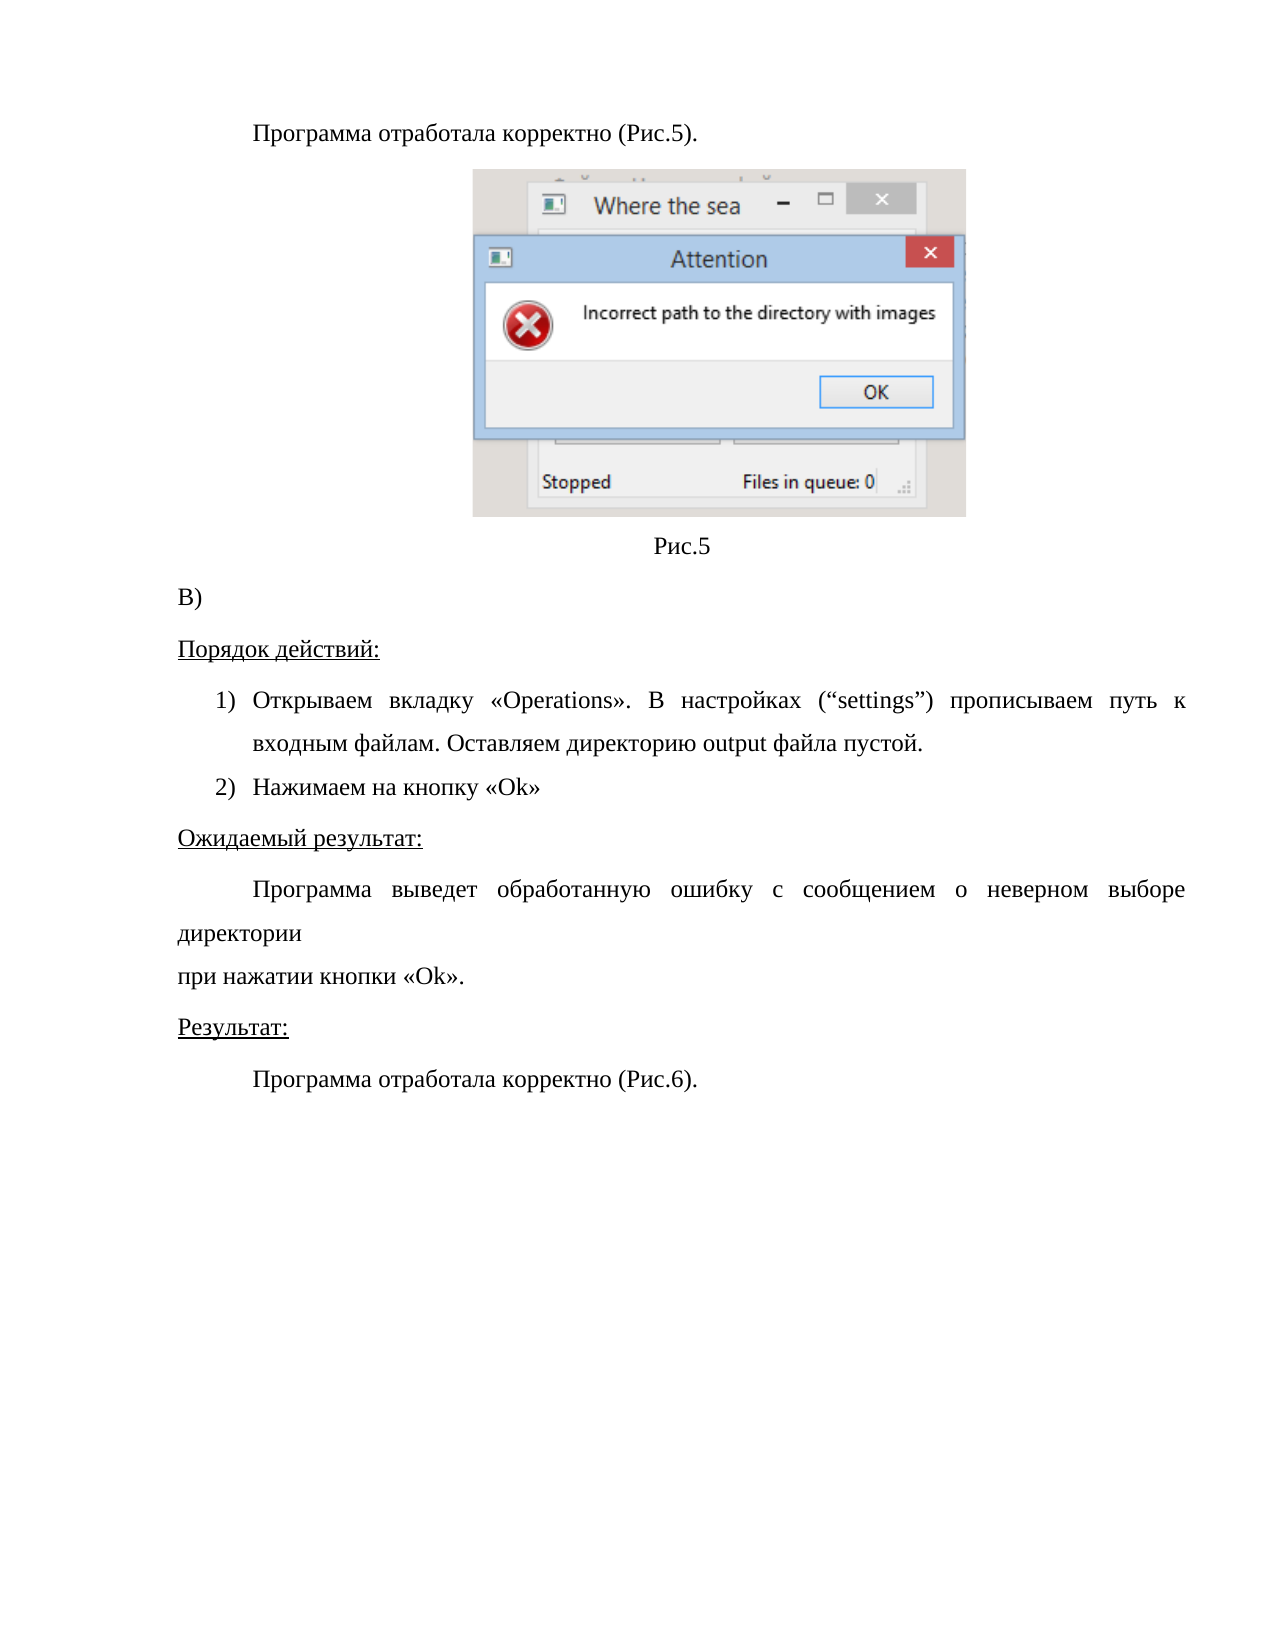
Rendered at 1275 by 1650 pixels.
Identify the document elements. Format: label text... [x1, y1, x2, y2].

text Порядок действий: [177, 634, 1186, 663]
picture [472, 169, 967, 517]
list при нажатии кнопки «Ok». [177, 961, 1186, 989]
list Программа выведет обработанную ошибку с сообщением о неверном выборе директории [177, 874, 1186, 946]
list Программа отработала корректно (Рис.6). [177, 1064, 1186, 1092]
list Нажимаем на кнопку «Ok» [215, 772, 1186, 800]
list Открываем вкладку «Operations». В настройках (“settings”) прописываем путь к входным файлам. Оставляем директорию output файла пустой. [215, 685, 1186, 757]
text Результат: [177, 1012, 1186, 1041]
text Программа отработала корректно (Рис.5). [177, 118, 1186, 147]
text B) [177, 582, 1186, 611]
text Ожидаемый результат: [177, 823, 1186, 852]
